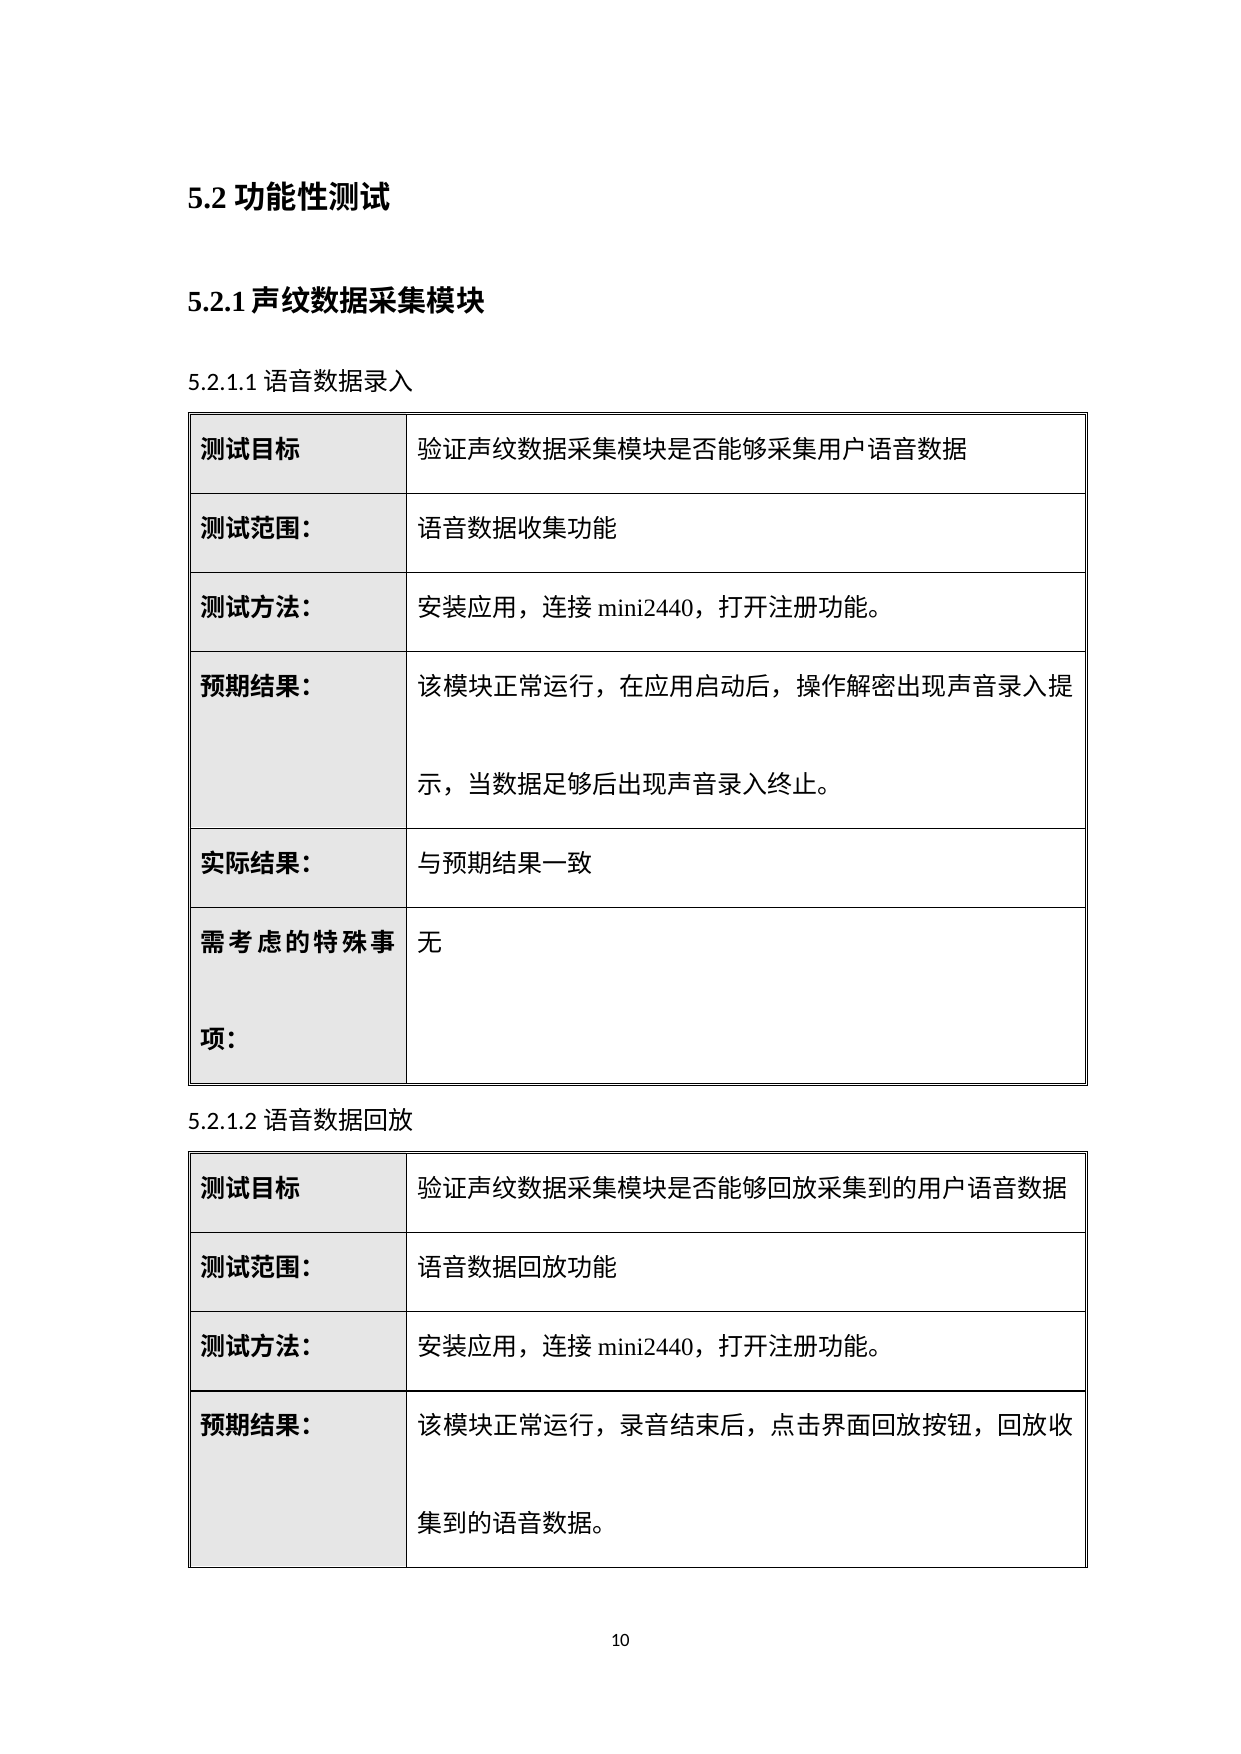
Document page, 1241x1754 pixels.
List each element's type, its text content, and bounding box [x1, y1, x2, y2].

text 5.2.1.1 语音数据录入 [187, 347, 1053, 412]
table_header 验证声纹数据采集模块是否能够回放采集到的用户语音数据 [407, 1154, 1085, 1232]
table_cell 无 [407, 908, 1085, 1083]
table_cell 语音数据收集功能 [407, 494, 1085, 572]
table_header 测试目标 [191, 415, 406, 493]
table_cell 预期结果： [191, 1392, 406, 1566]
table_cell 语音数据回放功能 [407, 1233, 1085, 1311]
table_cell 与预期结果一致 [407, 829, 1085, 906]
table_header 验证声纹数据采集模块是否能够采集用户语音数据 [407, 415, 1085, 493]
text 5.2.1.2 语音数据回放 [187, 1086, 1053, 1151]
table_cell 测试方法： [191, 1312, 406, 1390]
table_header 测试目标 [191, 1154, 406, 1232]
table_cell 实际结果： [191, 829, 406, 906]
table_cell 预期结果： [191, 652, 406, 827]
table_cell 测试方法： [191, 573, 406, 651]
table_cell 安装应用，连接mini2440，打开注册功能。 [407, 573, 1085, 651]
table_cell 需考虑的特殊事项： [191, 908, 406, 1083]
table_cell 该模块正常运行，在应用启动后，操作解密出现声音录入提示，当数据足够后出现声音录入终止。 [407, 652, 1085, 827]
subtitle 5.2.1声纹数据采集模块 [187, 266, 1053, 331]
subtitle 5.2 功能性测试 [187, 162, 1053, 227]
table_cell 该模块正常运行，录音结束后，点击界面回放按钮，回放收集到的语音数据。 [407, 1392, 1085, 1566]
table_cell 测试范围： [191, 494, 406, 572]
table_cell 测试范围： [191, 1233, 406, 1311]
table_cell 安装应用，连接mini2440，打开注册功能。 [407, 1312, 1085, 1390]
